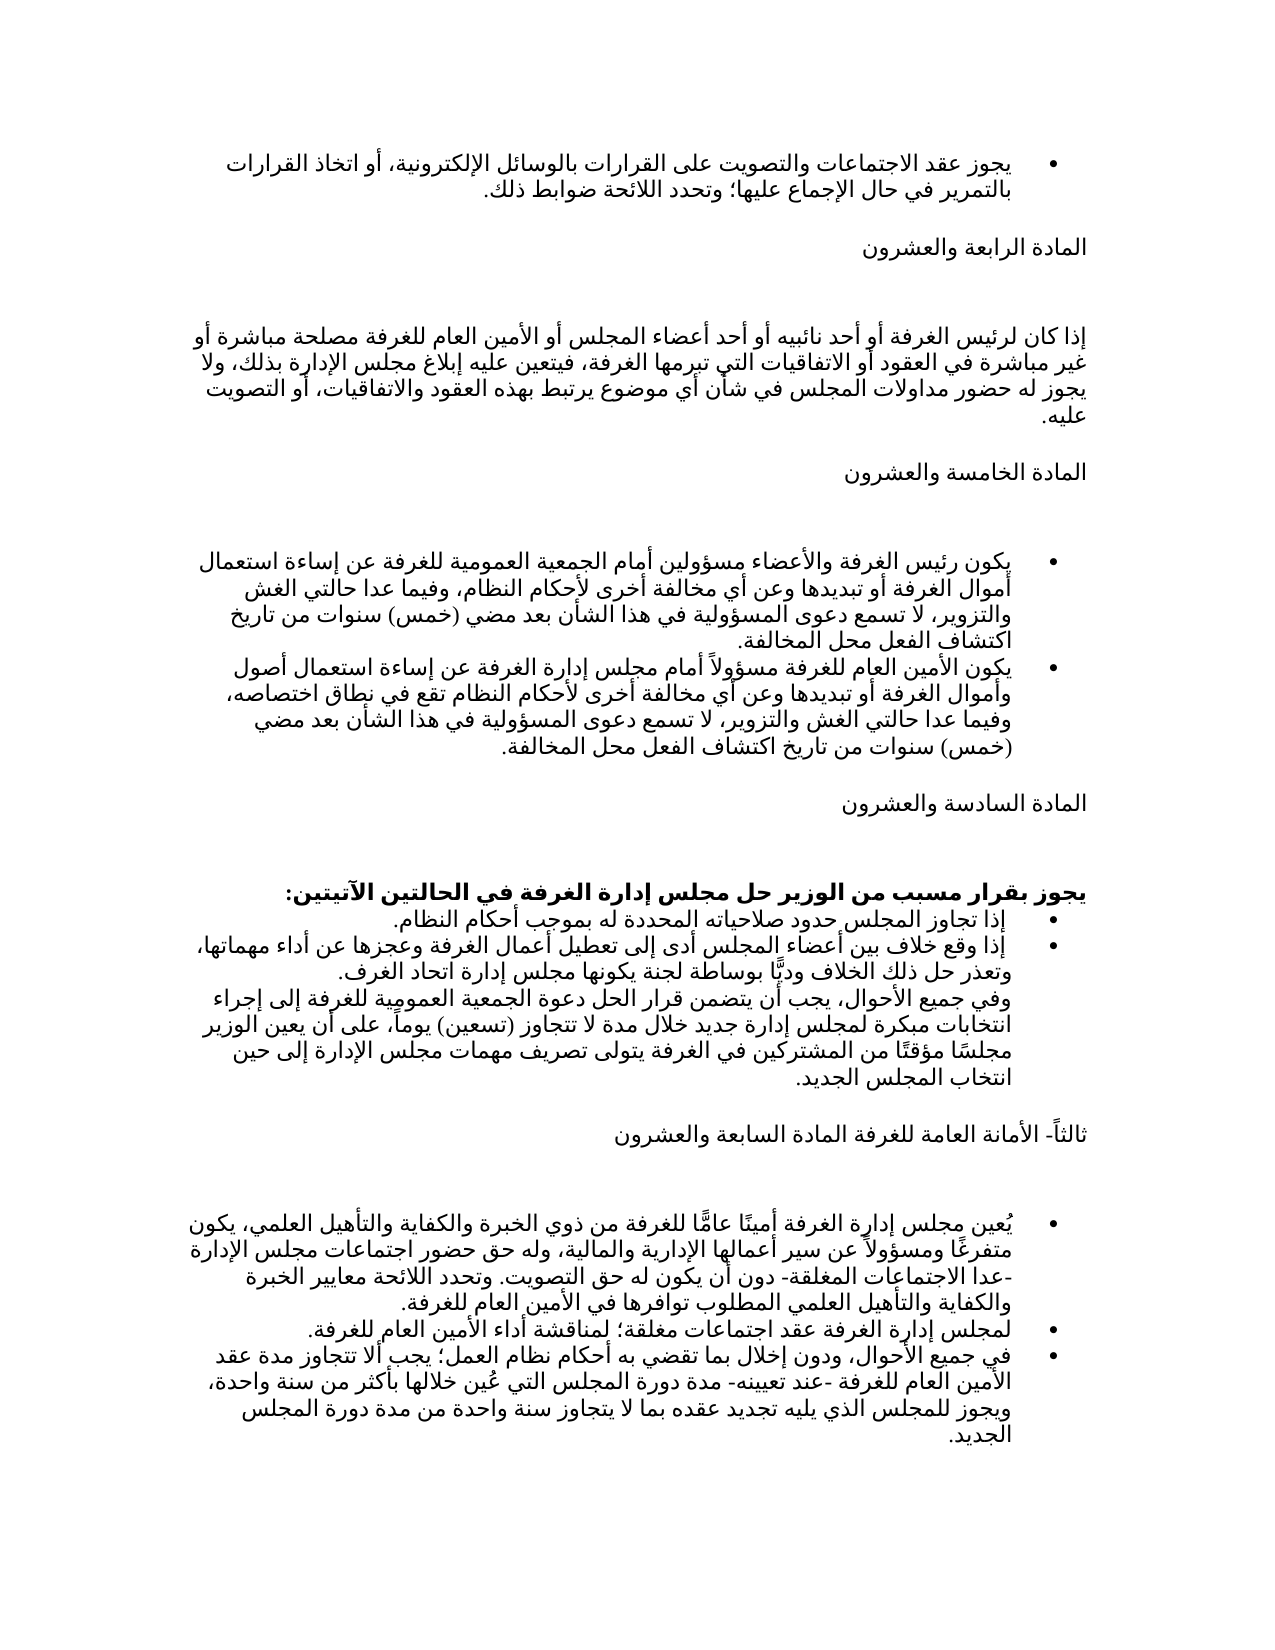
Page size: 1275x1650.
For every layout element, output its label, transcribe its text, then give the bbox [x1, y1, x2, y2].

text المادة السادسة والعشرون [187, 790, 1087, 817]
text إذا كان لرئيس الغرفة أو أحد نائبيه أو أحد أعضاء المجلس أو الأمين العام للغرفة مصلحة مباشرة أو غير مباشرة في العقود أو الاتفاقيات التي تبرمها الغرفة، فيتعين عليه إبلاغ مجلس الإدارة بذلك، ولا يجوز له حضور مداولات المجلس في شأن أي موضوع يرتبط بهذه العقود والاتفاقيات، أو التصويت عليه. [187, 323, 1087, 428]
text المادة الرابعة والعشرون [187, 234, 1087, 260]
text المادة الخامسة والعشرون [187, 459, 1087, 486]
list يجوز عقد الاجتماعات والتصويت على القرارات بالوسائل الإلكترونية، أو اتخاذ القرارات بالتمرير في حال الإجماع عليها؛ وتحدد اللائحة ضوابط ذلك. [187, 150, 1050, 203]
list يكون الأمين العام للغرفة مسؤولاً أمام مجلس إدارة الغرفة عن إساءة استعمال أصول وأموال الغرفة أو تبديدها وعن أي مخالفة أخرى لأحكام النظام تقع في نطاق اختصاصه، وفيما عدا حالتي الغش والتزوير، لا تسمع دعوى المسؤولية في هذا الشأن بعد مضي (خمس) سنوات من تاريخ اكتشاف الفعل محل المخالفة. [187, 654, 1050, 759]
text ثالثاً- الأمانة العامة للغرفة المادة السابعة والعشرون [187, 1121, 1087, 1148]
list إذا وقع خلاف بين أعضاء المجلس أدى إلى تعطيل أعمال الغرفة وعجزها عن أداء مهماتها، وتعذر حل ذلك الخلاف وديًّا بوساطة لجنة يكونها مجلس إدارة اتحاد الغرف. وفي جميع الأحوال، يجب أن يتضمن قرار الحل دعوة الجمعية العمومية للغرفة إلى إجراء انتخابات مبكرة لمجلس إدارة جديد خلال مدة لا تتجاوز (تسعين) يوماً، على أن يعين الوزير مجلسًا مؤقتًا من المشتركين في الغرفة يتولى تصريف مهمات مجلس الإدارة إلى حين انتخاب المجلس الجديد. [187, 932, 1050, 1090]
text يجوز بقرار مسبب من الوزير حل مجلس إدارة الغرفة في الحالتين الآتيتين: [187, 879, 1087, 906]
list يكون رئيس الغرفة والأعضاء مسؤولين أمام الجمعية العمومية للغرفة عن إساءة استعمال أموال الغرفة أو تبديدها وعن أي مخالفة أخرى لأحكام النظام، وفيما عدا حالتي الغش والتزوير، لا تسمع دعوى المسؤولية في هذا الشأن بعد مضي (خمس) سنوات من تاريخ اكتشاف الفعل محل المخالفة. [187, 548, 1050, 654]
list إذا تجاوز المجلس حدود صلاحياته المحددة له بموجب أحكام النظام. [187, 906, 1050, 932]
list في جميع الأحوال، ودون إخلال بما تقضي به أحكام نظام العمل؛ يجب ألا تتجاوز مدة عقد الأمين العام للغرفة -عند تعيينه- مدة دورة المجلس التي عُين خلالها بأكثر من سنة واحدة، ويجوز للمجلس الذي يليه تجديد عقده بما لا يتجاوز سنة واحدة من مدة دورة المجلس الجديد. [187, 1342, 1050, 1447]
list يُعين مجلس إدارة الغرفة أمينًا عامًّا للغرفة من ذوي الخبرة والكفاية والتأهيل العلمي، يكون متفرغًا ومسؤولاً عن سير أعمالها الإدارية والمالية، وله حق حضور اجتماعات مجلس الإدارة -عدا الاجتماعات المغلقة- دون أن يكون له حق التصويت. وتحدد اللائحة معايير الخبرة والكفاية والتأهيل العلمي المطلوب توافرها في الأمين العام للغرفة. [187, 1210, 1050, 1316]
list لمجلس إدارة الغرفة عقد اجتماعات مغلقة؛ لمناقشة أداء الأمين العام للغرفة. [187, 1316, 1050, 1342]
